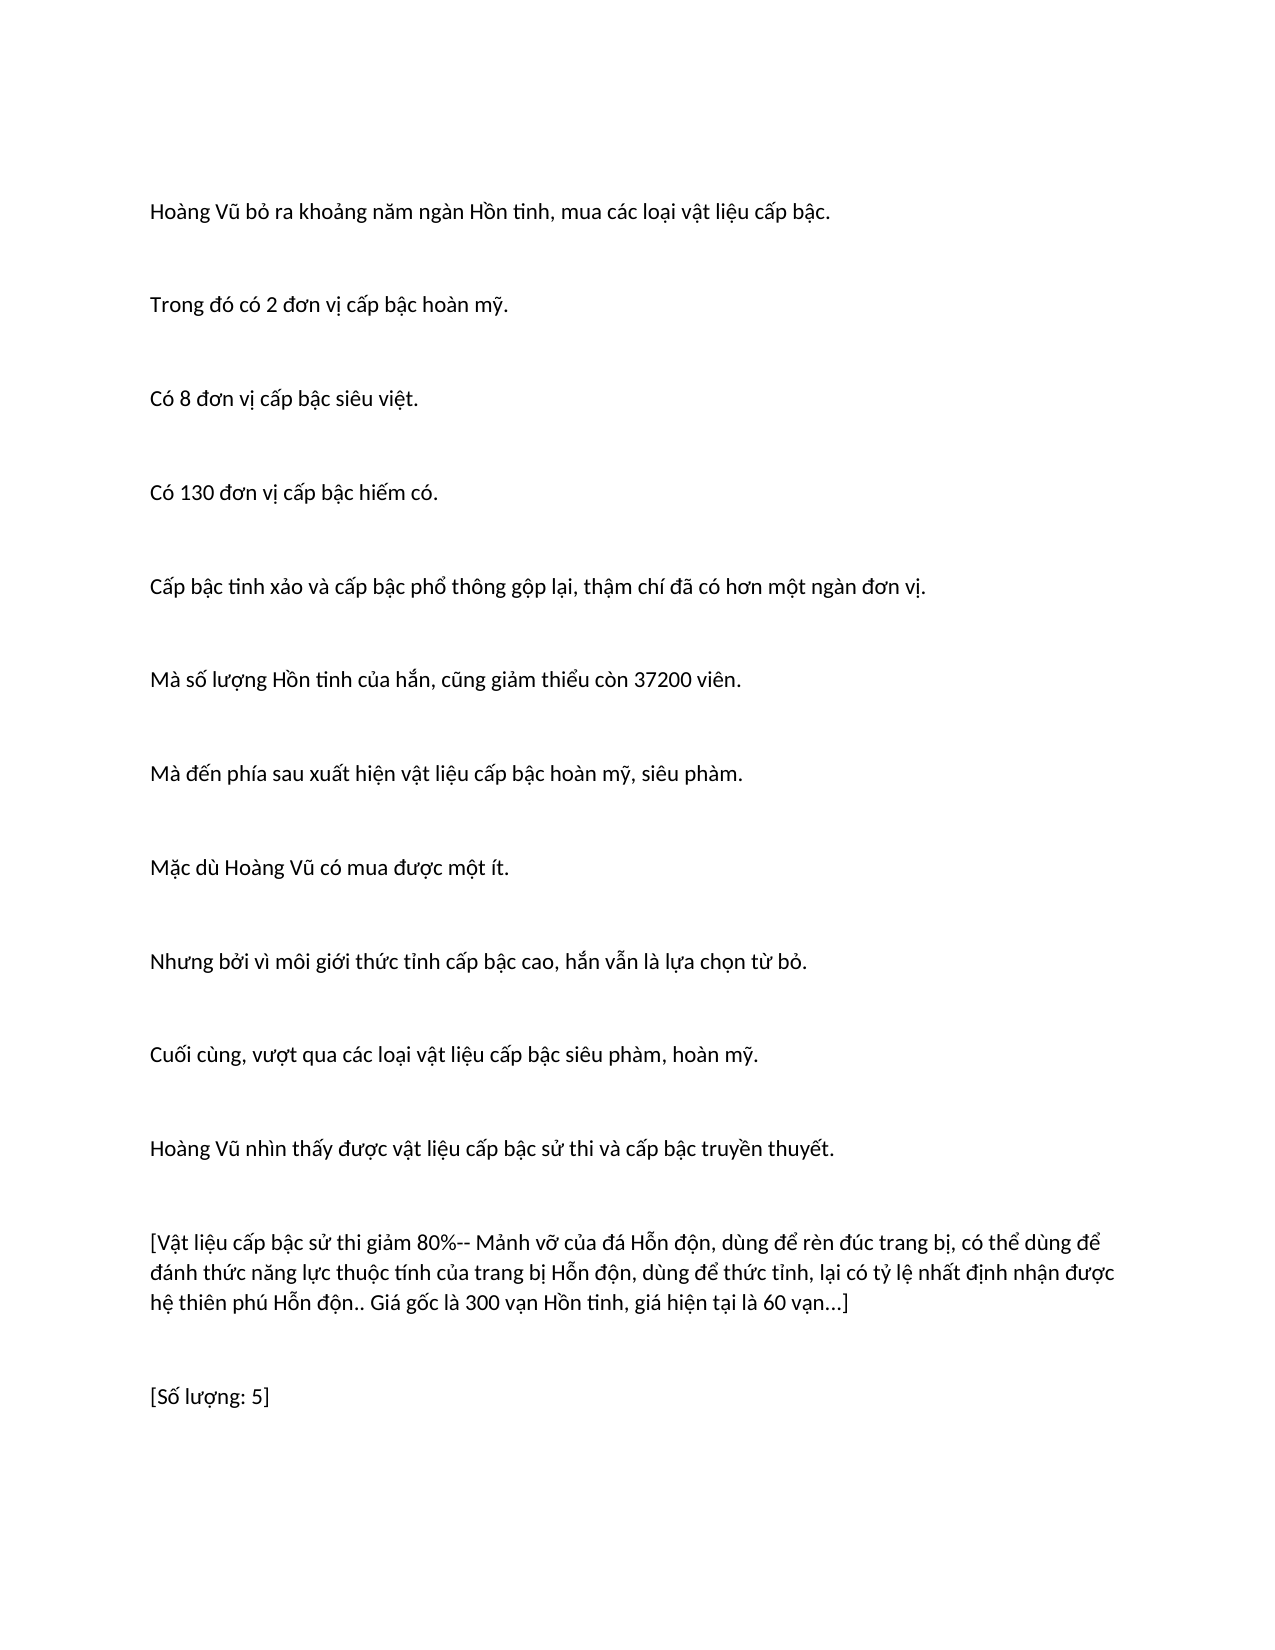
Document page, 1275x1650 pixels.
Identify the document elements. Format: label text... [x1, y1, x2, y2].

text Hoàng Vũ nhìn thấy được vật liệu cấp bậc sử thi và cấp bậc truyền thuyết. [150, 1134, 1125, 1162]
text Mà số lượng Hồn tinh của hắn, cũng giảm thiểu còn 37200 viên. [150, 666, 1125, 694]
text Hoàng Vũ bỏ ra khoảng năm ngàn Hồn tinh, mua các loại vật liệu cấp bậc. [150, 197, 1125, 225]
text Trong đó có 2 đơn vị cấp bậc hoàn mỹ. [150, 291, 1125, 319]
text Mặc dù Hoàng Vũ có mua được một ít. [150, 853, 1125, 881]
text Có 8 đơn vị cấp bậc siêu việt. [150, 384, 1125, 412]
text Nhưng bởi vì môi giới thức tỉnh cấp bậc cao, hắn vẫn là lựa chọn từ bỏ. [150, 947, 1125, 975]
text [Vật liệu cấp bậc sử thi giảm 80%-- Mảnh vỡ của đá Hỗn độn, dùng để rèn đúc trang bị, có thể dùng để đánh thức năng lực thuộc tính của trang bị Hỗn độn, dùng để thức tỉnh, lại có tỷ lệ nhất định nhận được hệ thiên phú Hỗn độn.. Giá gốc là 300 vạn Hồn tinh, giá hiện tại là 60 vạn...] [150, 1228, 1125, 1317]
text Cuối cùng, vượt qua các loại vật liệu cấp bậc siêu phàm, hoàn mỹ. [150, 1041, 1125, 1069]
text [Số lượng: 5] [150, 1382, 1125, 1410]
text Có 130 đơn vị cấp bậc hiếm có. [150, 478, 1125, 506]
text Mà đến phía sau xuất hiện vật liệu cấp bậc hoàn mỹ, siêu phàm. [150, 759, 1125, 787]
text Cấp bậc tinh xảo và cấp bậc phổ thông gộp lại, thậm chí đã có hơn một ngàn đơn vị. [150, 572, 1125, 600]
